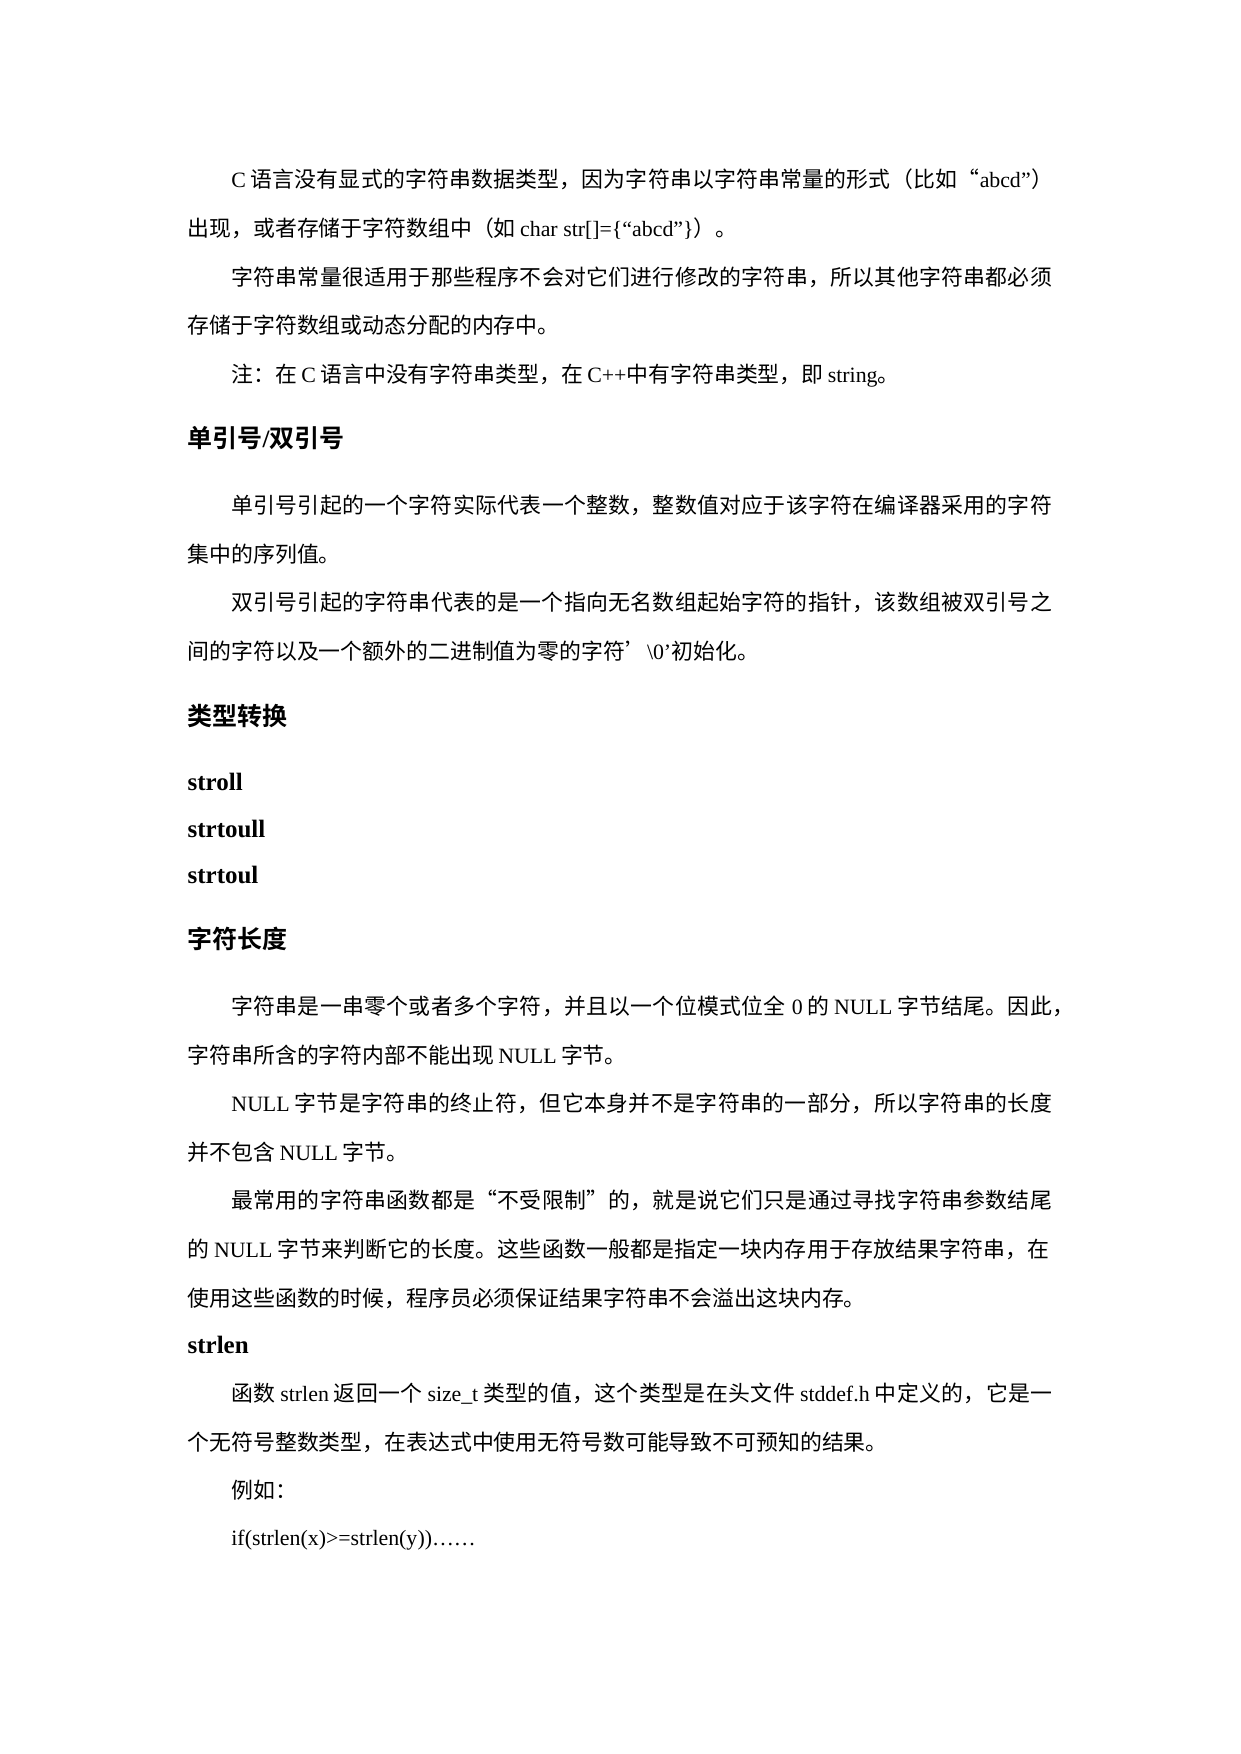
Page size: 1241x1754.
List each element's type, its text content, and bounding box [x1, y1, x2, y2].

text 最常用的字符串函数都是“不受限制”的，就是说它们只是通过寻找字符串参数结尾的NULL字节来判断它的长度。这些函数一般都是指定一块内存用于存放结果字符串，在使用这些函数的时候，程序员必须保证结果字符串不会溢出这块内存。 [187, 1183, 1053, 1313]
text C语言没有显式的字符串数据类型，因为字符串以字符串常量的形式（比如“abcd”）出现，或者存储于字符数组中（如char str[]={“abcd”}）。 [187, 162, 1053, 243]
text 字符串常量很适用于那些程序不会对它们进行修改的字符串，所以其他字符串都必须存储于字符数组或动态分配的内存中。 [187, 259, 1053, 340]
text if(strlen(x)>=strlen(y))…… [187, 1521, 1053, 1553]
subtitle 类型转换 [187, 682, 1053, 747]
subtitle stroll [187, 765, 1053, 797]
text 字符串是一串零个或者多个字符，并且以一个位模式位全0的NULL字节结尾。因此，字符串所含的字符内部不能出现NULL字节。 [187, 989, 1053, 1070]
text 单引号引起的一个字符实际代表一个整数，整数值对应于该字符在编译器采用的字符集中的序列值。 [187, 488, 1053, 569]
subtitle 单引号/双引号 [187, 404, 1053, 469]
subtitle strtoul [187, 859, 1053, 891]
text 函数strlen返回一个size_t类型的值，这个类型是在头文件stddef.h中定义的，它是一个无符号整数类型，在表达式中使用无符号数可能导致不可预知的结果。 [187, 1376, 1053, 1457]
subtitle strlen [187, 1329, 1053, 1361]
text 例如： [187, 1473, 1053, 1505]
text 注：在C语言中没有字符串类型，在C++中有字符串类型，即string。 [187, 356, 1053, 389]
subtitle 字符长度 [187, 906, 1053, 971]
text 双引号引起的字符串代表的是一个指向无名数组起始字符的指针，该数组被双引号之间的字符以及一个额外的二进制值为零的字符’\0’初始化。 [187, 585, 1053, 666]
text NULL字节是字符串的终止符，但它本身并不是字符串的一部分，所以字符串的长度并不包含NULL字节。 [187, 1086, 1053, 1167]
subtitle strtoull [187, 812, 1053, 844]
